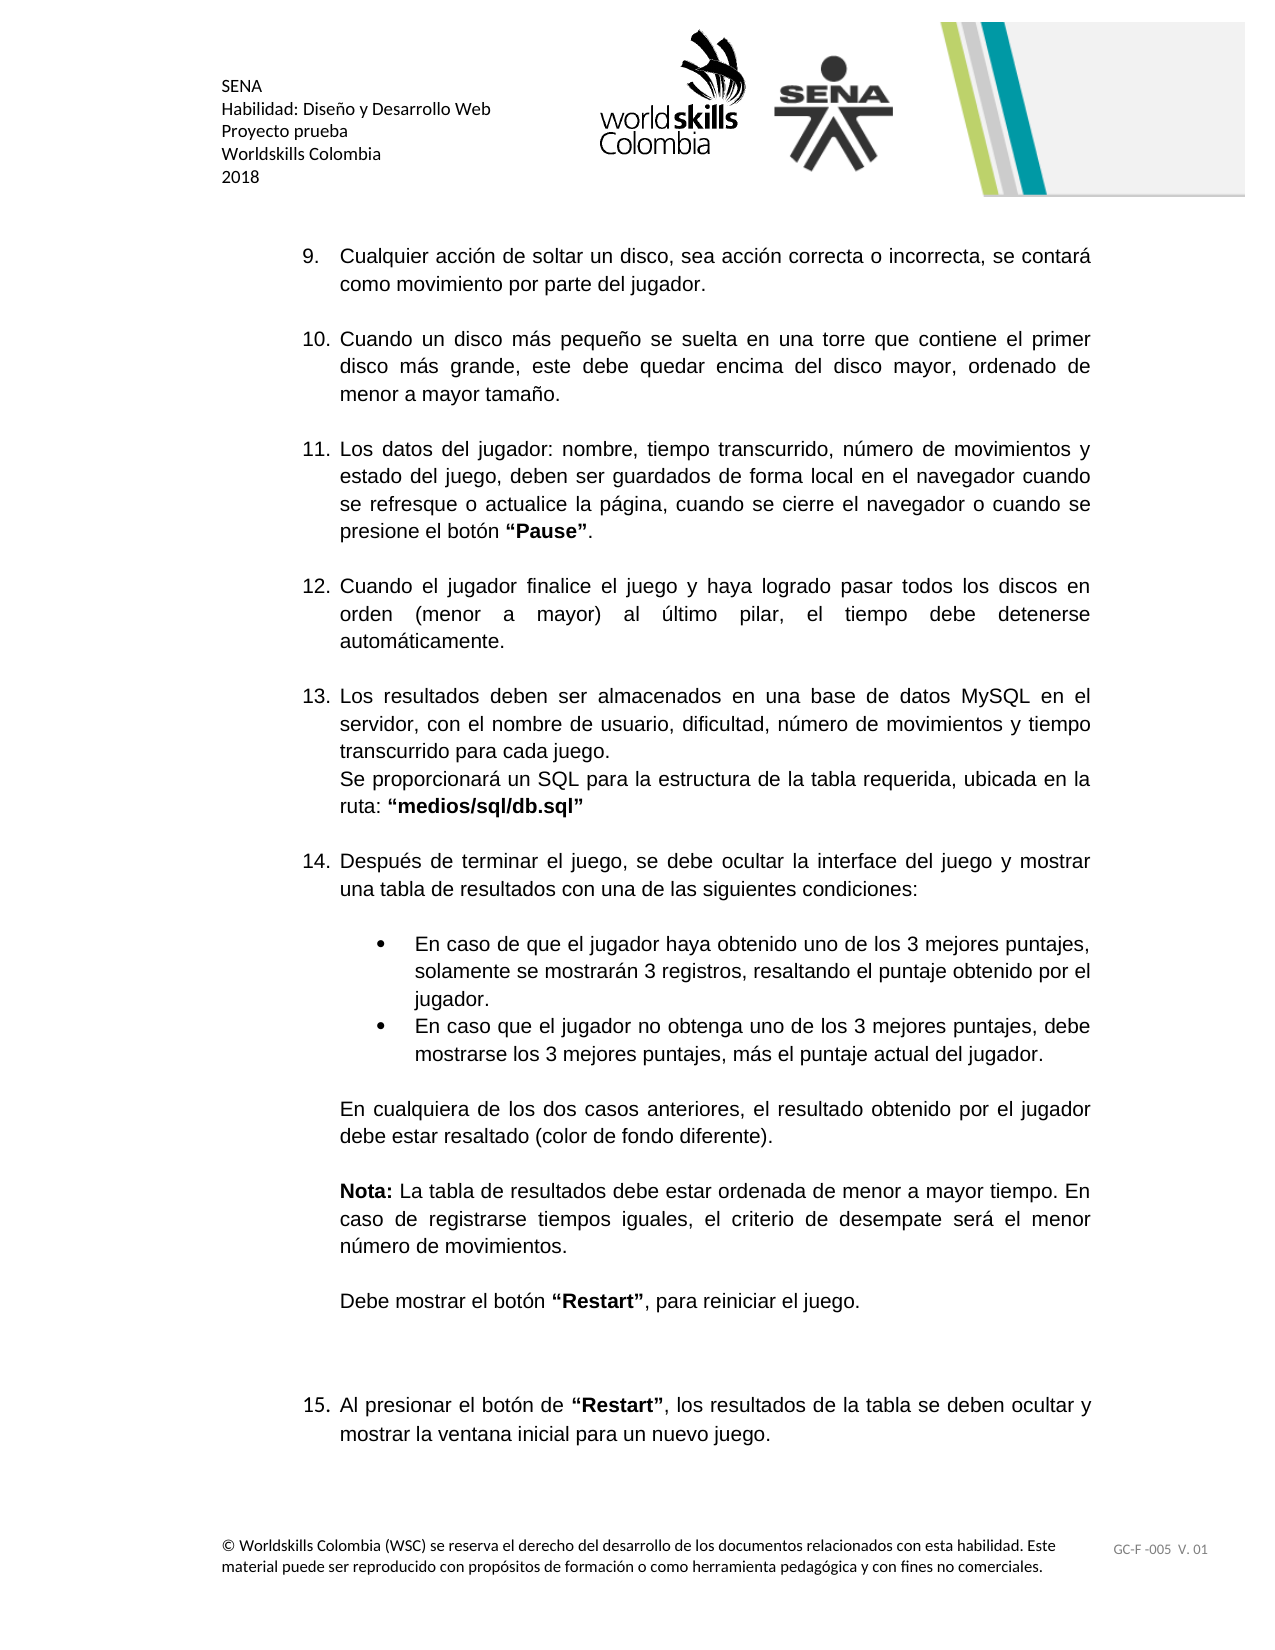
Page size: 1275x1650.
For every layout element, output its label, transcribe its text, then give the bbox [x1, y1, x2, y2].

picture [590, 21, 1245, 197]
list Se proporcionará un SQL para la estructura de la tabla requerida, ubicada en la ruta: “medios/sql/db.sql” [339, 766, 1092, 818]
list Después de terminar el juego, se debe ocultar la interface del juego y mostrar una tabla de resultados con una de las siguientes condiciones: [302, 849, 1092, 900]
list En caso que el jugador no obtenga uno de los 3 mejores puntajes, debe mostrarse los 3 mejores puntajes, más el puntaje actual del jugador. [377, 1014, 1092, 1066]
list En cualquiera de los dos casos anteriores, el resultado obtenido por el jugador debe estar resaltado (color de fondo diferente). [339, 1097, 1092, 1148]
list Los resultados deben ser almacenados en una base de datos MySQL en el servidor, con el nombre de usuario, dificultad, número de movimientos y tiempo transcurrido para cada juego. [302, 684, 1092, 763]
list En caso de que el jugador haya obtenido uno de los 3 mejores puntajes, solamente se mostrarán 3 registros, resaltando el puntaje obtenido por el jugador. [377, 931, 1092, 1011]
list Debe mostrar el botón “Restart”, para reiniciar el juego. [339, 1289, 1092, 1313]
list Cuando el jugador finalice el juego y haya logrado pasar todos los discos en orden (menor a mayor) al último pilar, el tiempo debe detenerse automáticamente. [302, 574, 1092, 653]
list Los datos del jugador: nombre, tiempo transcurrido, número de movimientos y estado del juego, deben ser guardados de forma local en el navegador cuando se refresque o actualice la página, cuando se cierre el navegador o cuando se presione el botón “Pause”. [302, 436, 1092, 543]
list Nota: La tabla de resultados debe estar ordenada de menor a mayor tiempo. En caso de registrarse tiempos iguales, el criterio de desempate será el menor número de movimientos. [339, 1179, 1092, 1258]
list Al presionar el botón de “Restart”, los resultados de la tabla se deben ocultar y mostrar la ventana inicial para un nuevo juego. [302, 1391, 1092, 1446]
list Cuando un disco más pequeño se suelta en una torre que contiene el primer disco más grande, este debe quedar encima del disco mayor, ordenado de menor a mayor tamaño. [302, 326, 1092, 405]
list Cualquier acción de soltar un disco, sea acción correcta o incorrecta, se contará como movimiento por parte del jugador. [302, 244, 1092, 295]
